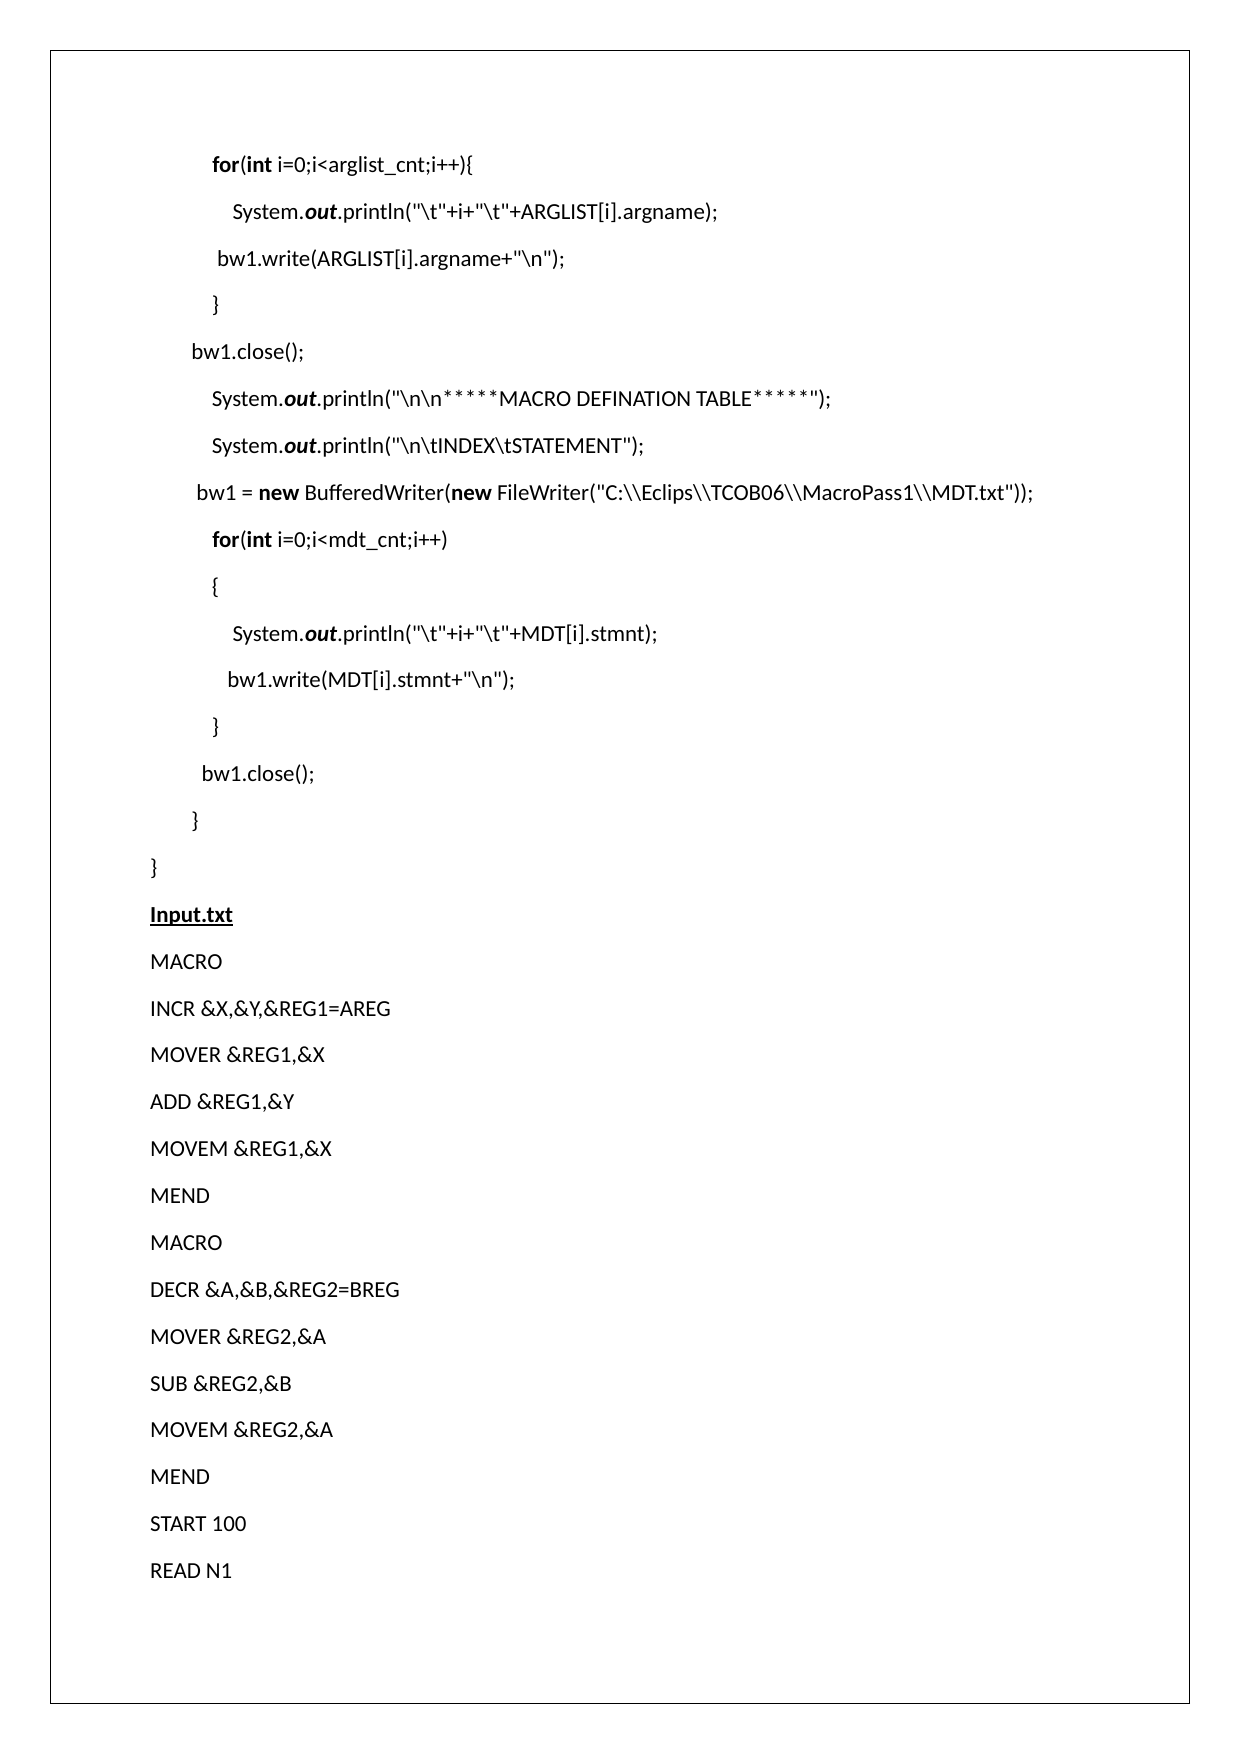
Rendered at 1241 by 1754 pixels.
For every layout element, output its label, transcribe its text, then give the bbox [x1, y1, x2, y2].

text } [150, 806, 1090, 834]
text System.out.println("\t"+i+"\t"+MDT[i].stmnt); [150, 619, 1090, 647]
text READ N1 [150, 1556, 1090, 1584]
text { [150, 572, 1090, 600]
text INCR &X,&Y,&REG1=AREG [150, 994, 1090, 1022]
text MOVER &REG1,&X [150, 1041, 1090, 1069]
text } [150, 291, 1090, 319]
text MACRO [150, 947, 1090, 975]
text } [150, 853, 1090, 881]
text System.out.println("\t"+i+"\t"+ARGLIST[i].argname); [150, 197, 1090, 225]
text } [150, 712, 1090, 741]
text bw1.close(); [150, 759, 1090, 787]
text System.out.println("\n\n*****MACRO DEFINATION TABLE*****"); [150, 384, 1090, 412]
text MOVEM &REG1,&X [150, 1134, 1090, 1162]
text bw1.close(); [150, 337, 1090, 366]
text bw1.write(MDT[i].stmnt+"\n"); [150, 666, 1090, 694]
text Input.txt [150, 900, 1090, 928]
text SUB &REG2,&B [150, 1369, 1090, 1397]
text MEND [150, 1181, 1090, 1209]
text MACRO [150, 1228, 1090, 1256]
text MOVER &REG2,&A [150, 1322, 1090, 1350]
text for(int i=0;i<arglist_cnt;i++){ [150, 150, 1090, 178]
text MOVEM &REG2,&A [150, 1416, 1090, 1444]
text bw1.write(ARGLIST[i].argname+"\n"); [150, 244, 1090, 272]
text START 100 [150, 1509, 1090, 1537]
text ADD &REG1,&Y [150, 1087, 1090, 1116]
text DECR &A,&B,&REG2=BREG [150, 1275, 1090, 1303]
text bw1 = new BufferedWriter(new FileWriter("C:\\Eclips\\TCOB06\\MacroPass1\\MDT.txt")); [150, 478, 1090, 506]
text for(int i=0;i<mdt_cnt;i++) [150, 525, 1090, 553]
text System.out.println("\n\tINDEX\tSTATEMENT"); [150, 431, 1090, 459]
text MEND [150, 1462, 1090, 1491]
